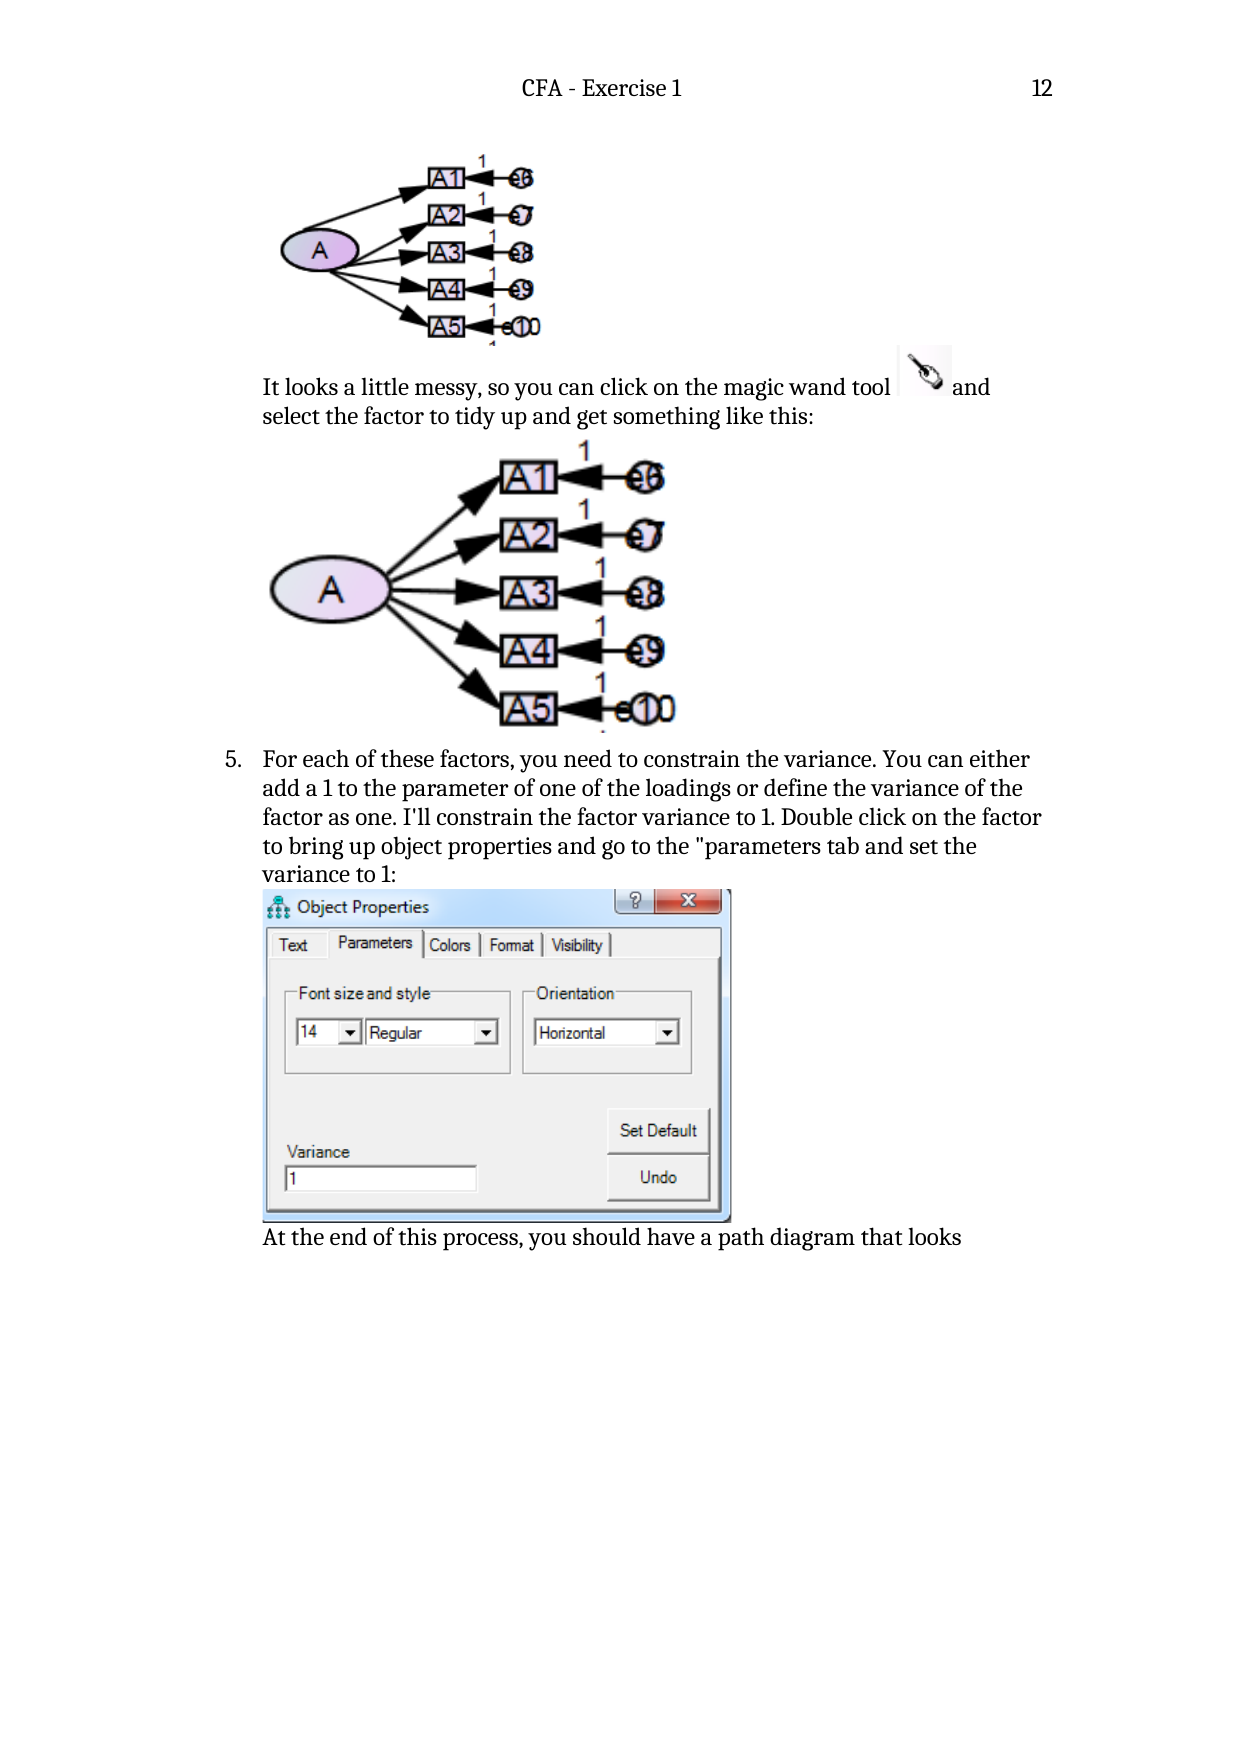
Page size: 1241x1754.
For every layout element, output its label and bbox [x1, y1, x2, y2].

picture [262, 430, 711, 733]
picture [262, 889, 732, 1223]
picture [896, 345, 952, 396]
picture [262, 150, 547, 346]
list [225, 745, 1053, 1251]
list [225, 150, 1053, 733]
